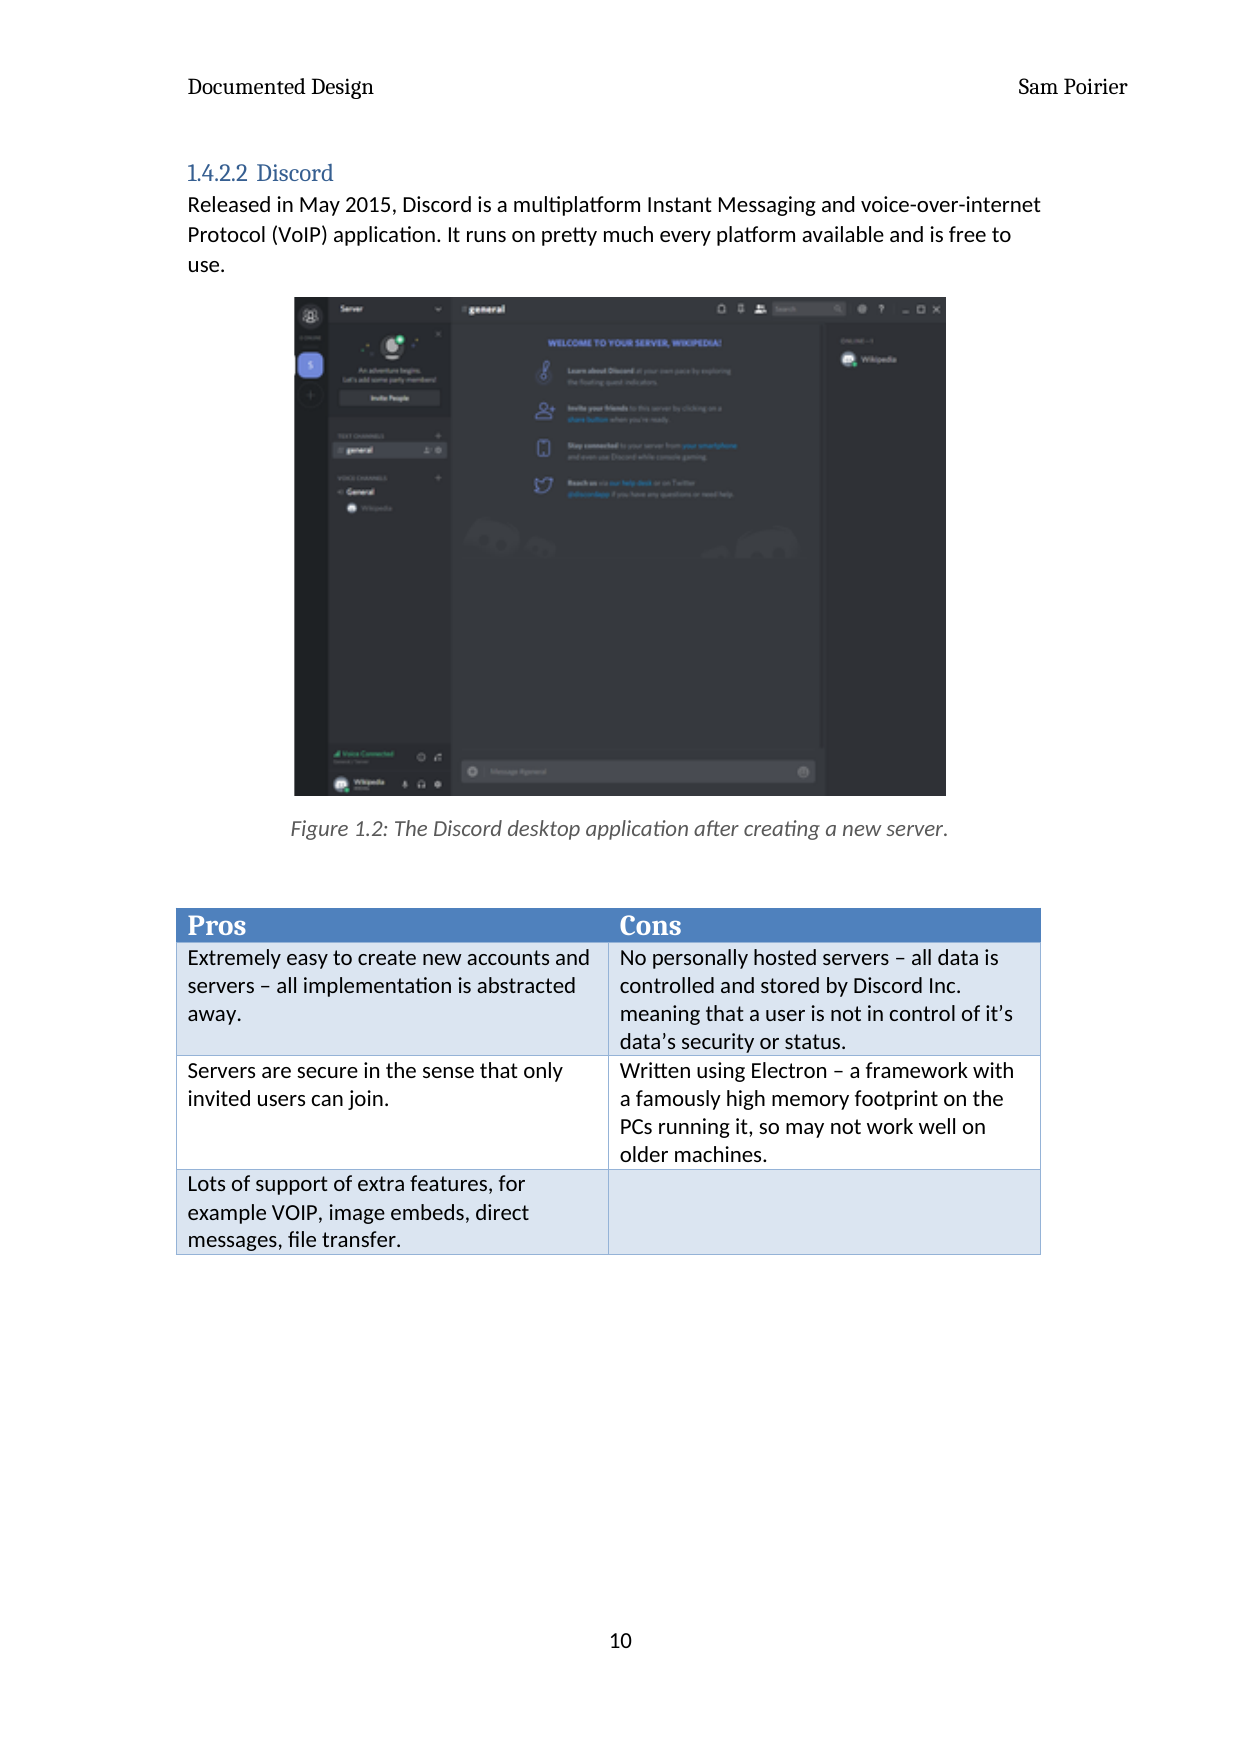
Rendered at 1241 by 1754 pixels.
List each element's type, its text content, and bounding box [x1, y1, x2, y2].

table_cell Written using Electron – a framework with a famously high memory footprint on the PCs running it, so may not work well on older machines. [609, 1056, 1040, 1168]
text Released in May 2015, Discord is a multiplatform Instant Messaging and voice-over-internet Protocol (VoIP) application. It runs on pretty much every platform available and is free to use. [187, 190, 1053, 278]
table_header Pros [177, 909, 608, 942]
table_cell Extremely easy to create new accounts and servers – all implementation is abstracted away. [177, 943, 608, 1055]
picture [294, 297, 946, 796]
table_cell No personally hosted servers – all data is controlled and stored by Discord Inc. meaning that a user is not in control of it’s data’s security or status. [609, 943, 1040, 1055]
subtitle Discord [187, 159, 1053, 187]
table_cell [609, 1170, 1040, 1254]
table_header Cons [609, 909, 1040, 942]
table_cell Servers are secure in the sense that only invited users can join. [177, 1056, 608, 1168]
text Figure 1.2: The Discord desktop application after creating a new server. [187, 814, 1053, 842]
table_cell Lots of support of extra features, for example VOIP, image embeds, direct messages, file transfer. [177, 1170, 608, 1254]
